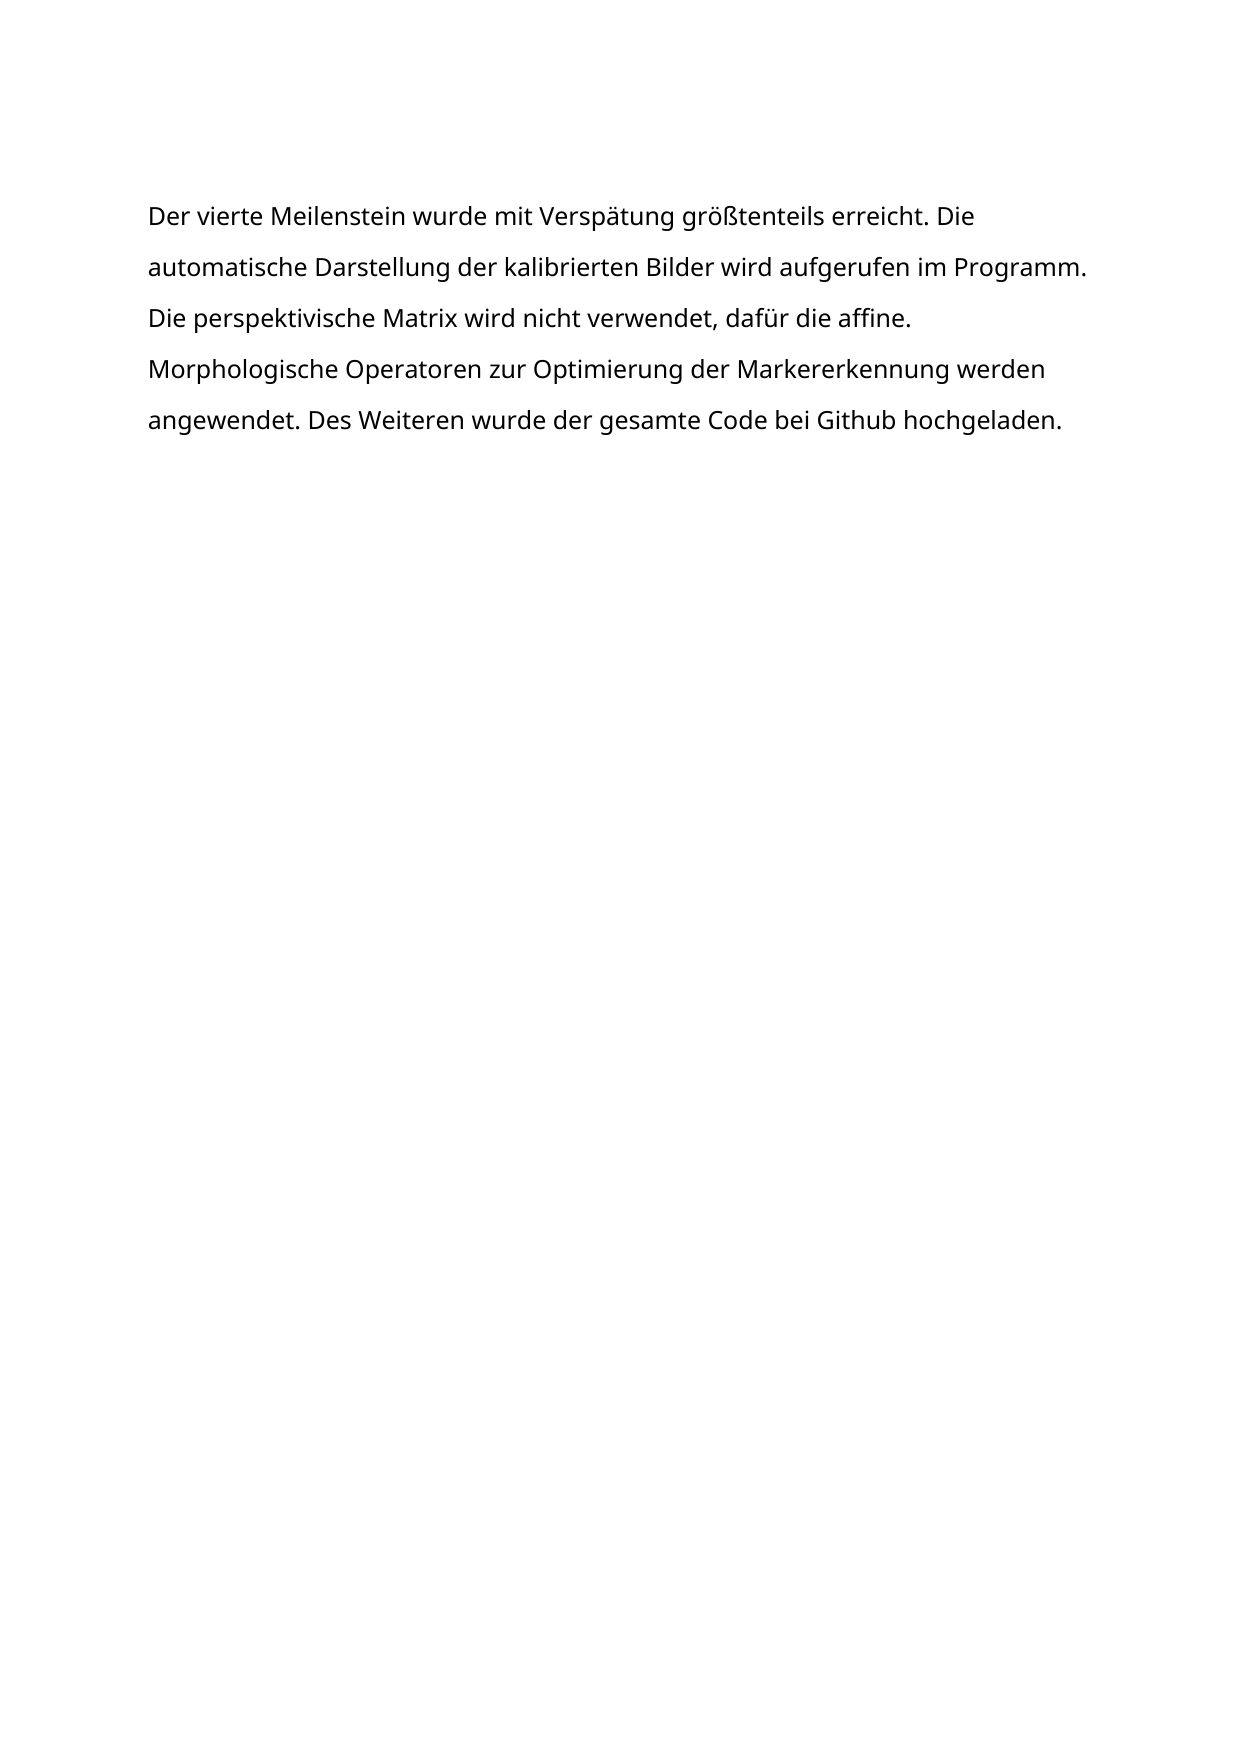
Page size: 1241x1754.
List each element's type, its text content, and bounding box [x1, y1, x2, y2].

text Der vierte Meilenstein wurde mit Verspätung größtenteils erreicht. Die automatische Darstellung der kalibrierten Bilder wird aufgerufen im Programm. Die perspektivische Matrix wird nicht verwendet, dafür die affine. Morphologische Operatoren zur Optimierung der Markererkennung werden angewendet. Des Weiteren wurde der gesamte Code bei Github hochgeladen. [148, 199, 1093, 437]
